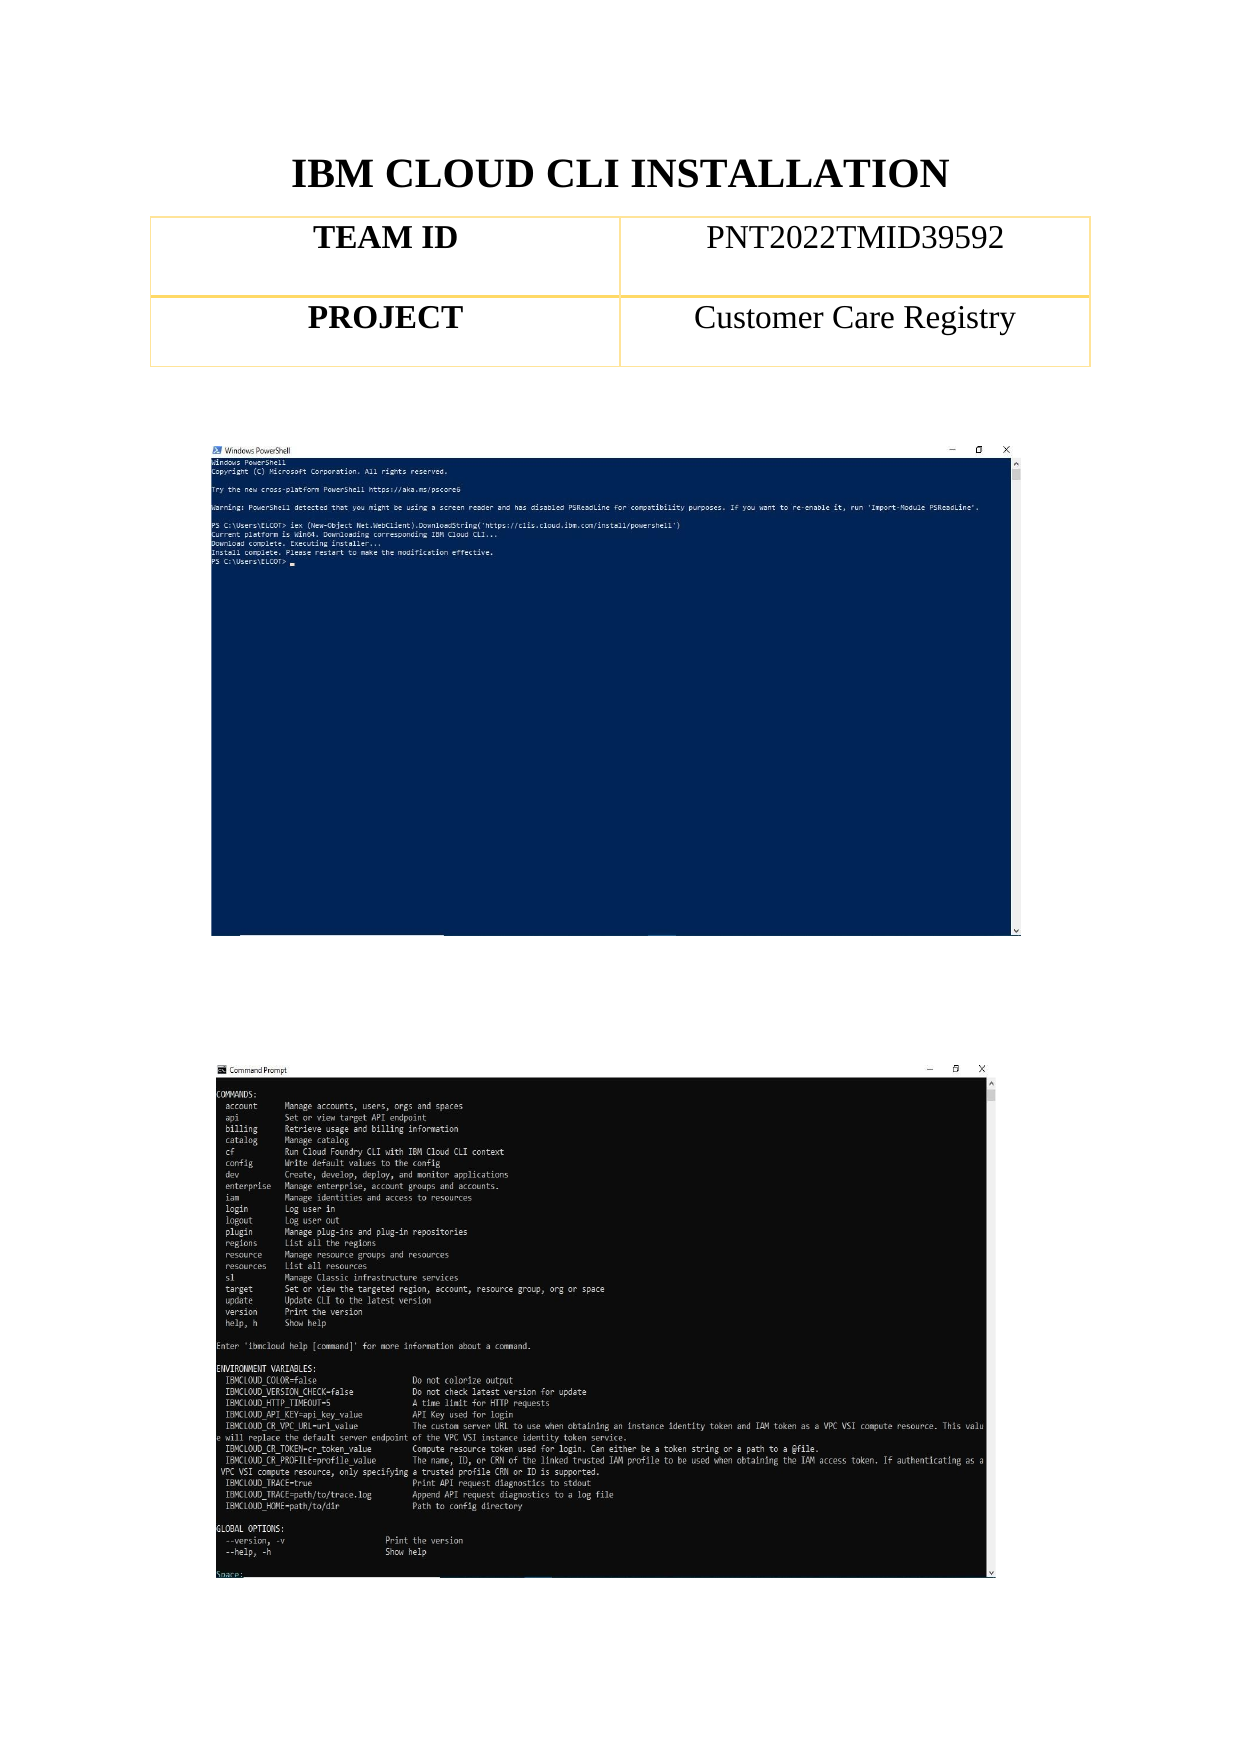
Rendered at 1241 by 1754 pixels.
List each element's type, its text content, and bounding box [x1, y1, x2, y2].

text IBM CLOUD CLI INSTALLATION [289, 148, 951, 196]
table_cell Customer Care Registry [621, 298, 1089, 366]
picture [216, 1065, 996, 1578]
table_cell PROJECT [151, 298, 619, 366]
table_header PNT2022TMID39592 [621, 218, 1089, 295]
table_header TEAM ID [151, 218, 619, 295]
picture [211, 446, 1021, 936]
